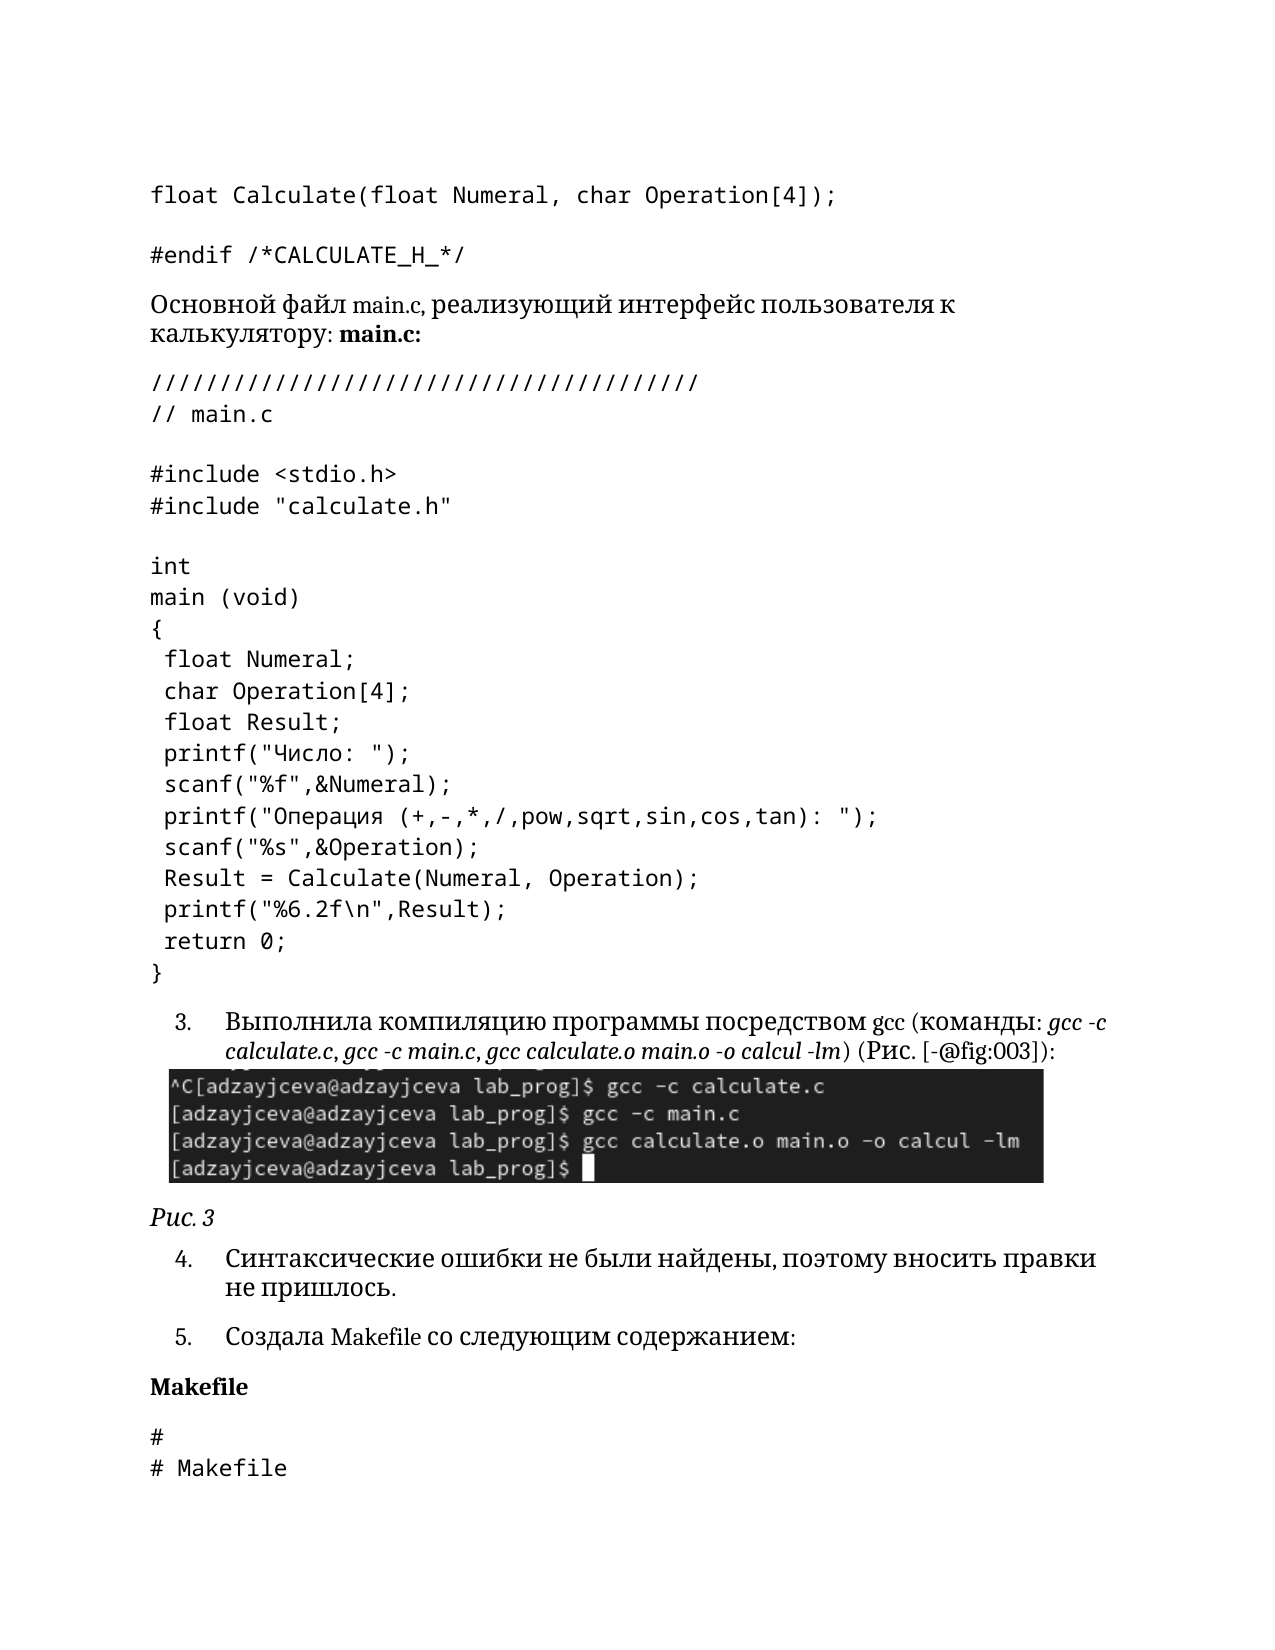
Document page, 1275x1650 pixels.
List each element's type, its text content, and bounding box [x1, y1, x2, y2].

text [150, 1420, 1125, 1483]
picture [168, 1069, 1044, 1183]
list Создала Makefile со следующим содержанием: [175, 1323, 1125, 1352]
list Выполнила компиляцию программы посредством gcc (команды: gcc -c calculate.c, gcc -c main.c, gcc calculate.o main.o -o calcul -lm) (Рис. [-@fig:003]): [175, 1008, 1125, 1065]
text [150, 150, 1125, 270]
text //////////////////////////////////////// // main.c #include <stdio.h> #include "calculate.h" int main (void) { float Numeral; char Operation[4]; float Result; printf("Число: "); scanf("%f",&Numeral); printf("Операция (+,-,*,/,pow,sqrt,sin,cos,tan): "); scanf("%s",&Operation); Result = Calculate(Numeral, Operation); printf("%6.2f\n",Result); return 0; } [150, 367, 1125, 987]
list Синтаксические ошибки не были найдены, поэтому вносить правки не пришлось. [175, 1245, 1125, 1302]
text Рис. 3 [150, 1204, 1125, 1232]
text Основной файл main.c, реализующий интерфейс пользователя к калькулятору: main.c: [150, 291, 1125, 348]
text Makefile [150, 1373, 1125, 1402]
